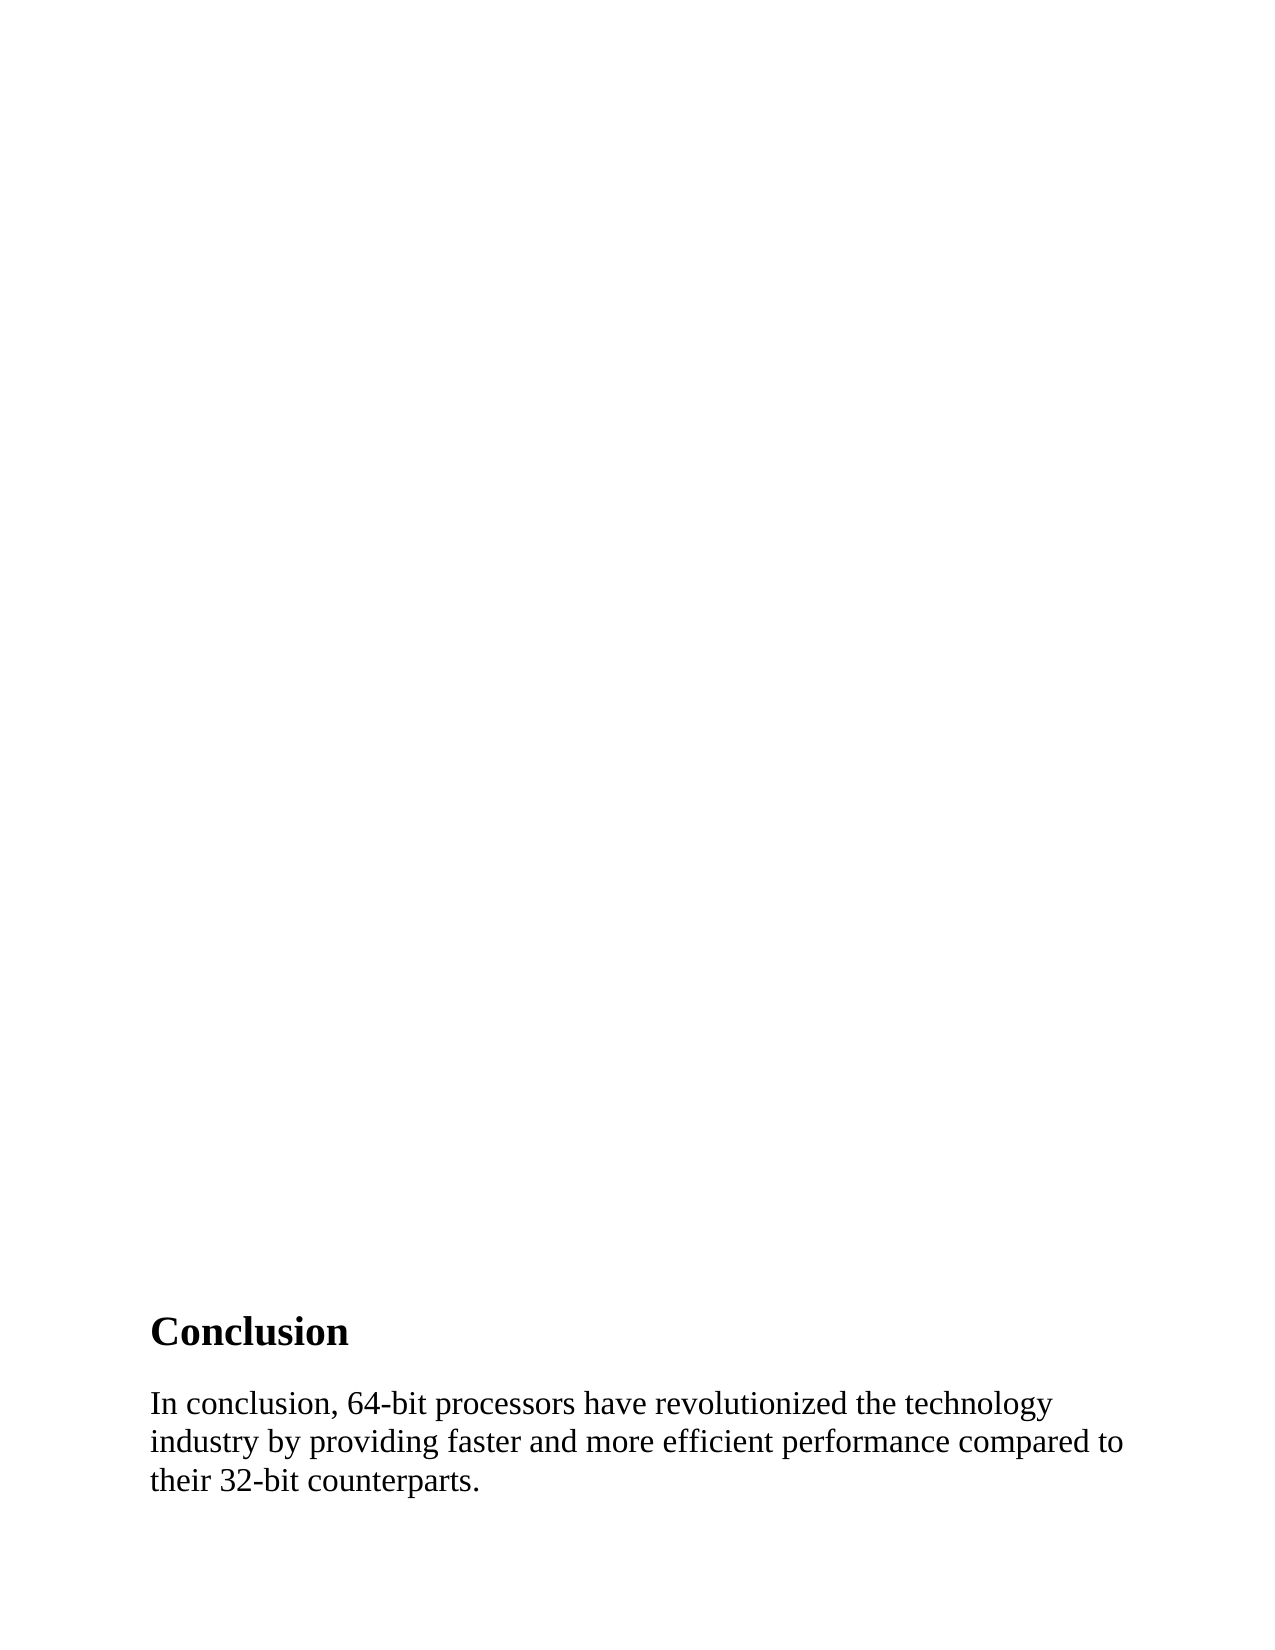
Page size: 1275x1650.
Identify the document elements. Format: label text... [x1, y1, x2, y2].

text In conclusion, 64-bit processors have revolutionized the technology industry by providing faster and more efficient performance compared to their 32-bit counterparts. [150, 1383, 1125, 1498]
subtitle Conclusion [150, 1306, 1125, 1354]
